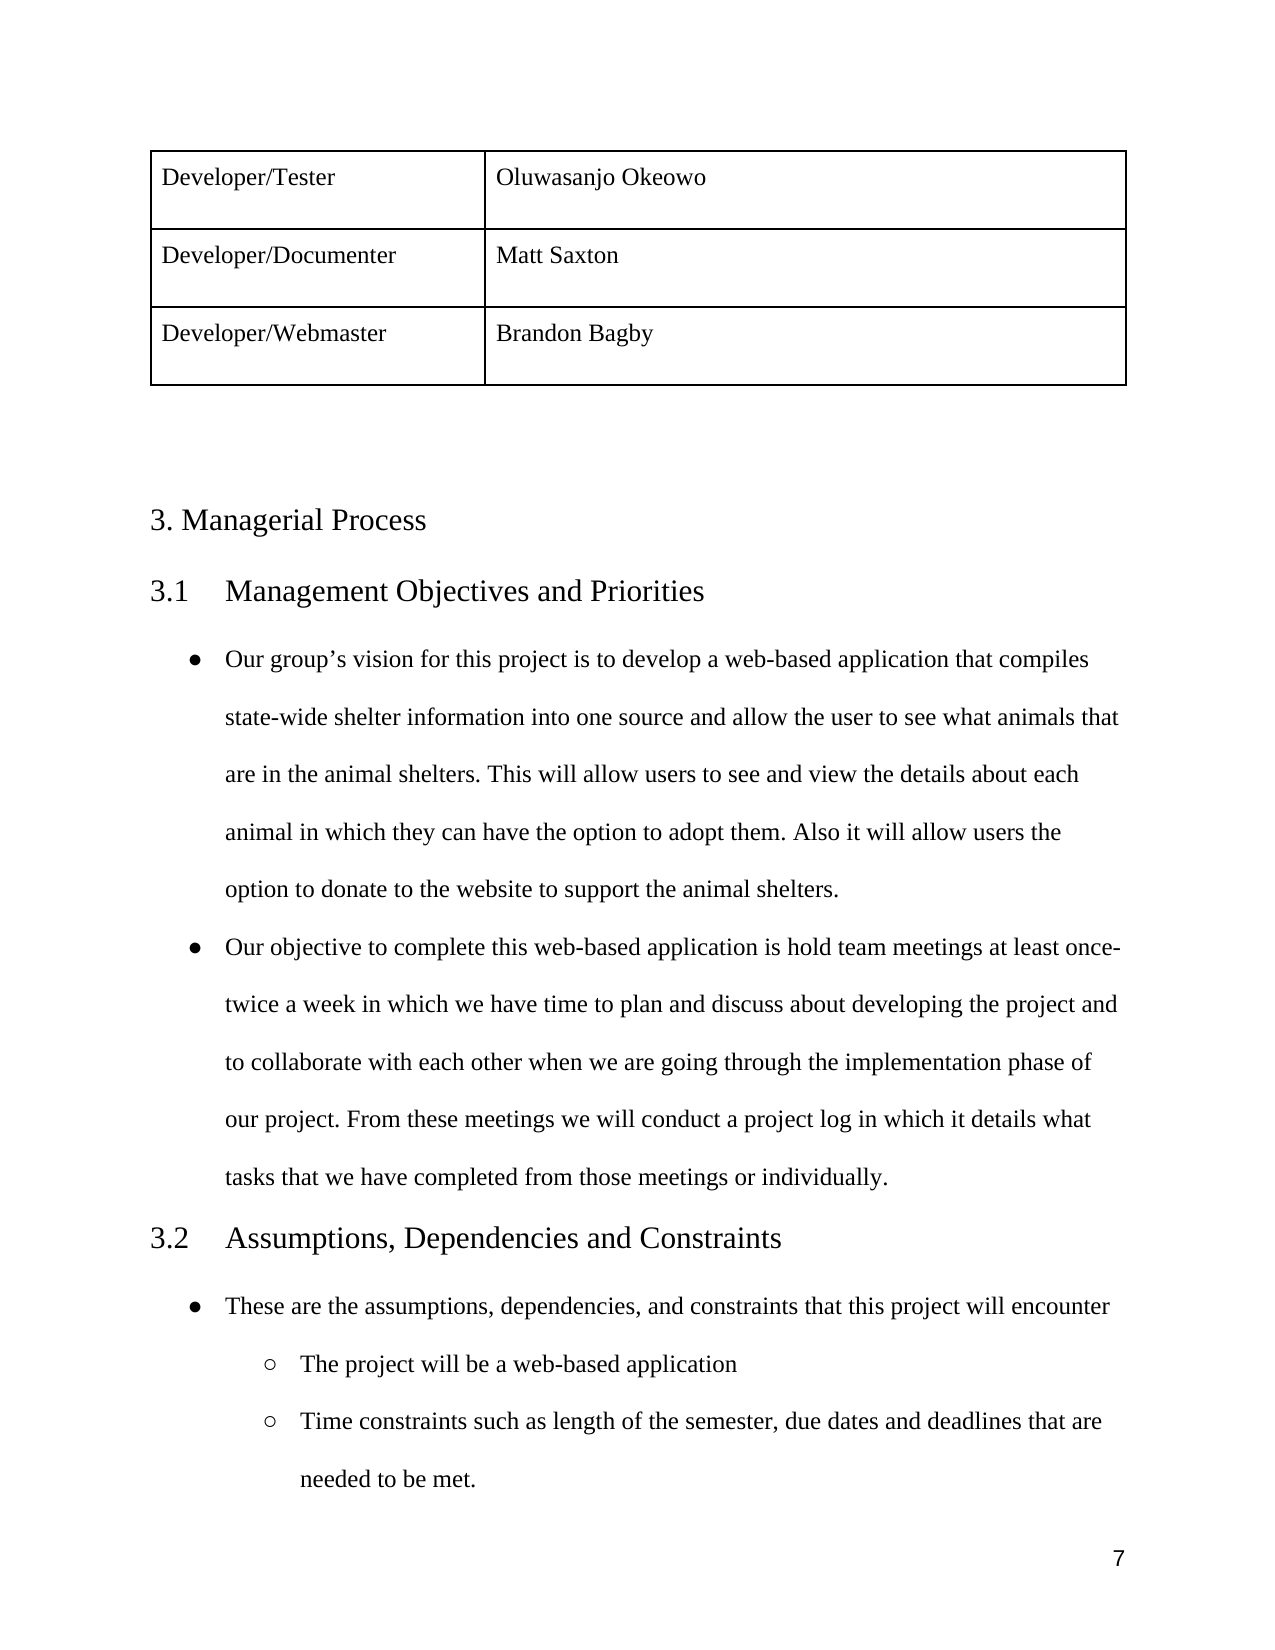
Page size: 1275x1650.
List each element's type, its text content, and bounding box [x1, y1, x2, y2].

text 3.1 Management Objectives and Priorities [150, 573, 1125, 609]
list Our group’s vision for this project is to develop a web-based application that compiles state-wide shelter information into one source and allow the user to see what animals that are in the animal shelters. This will allow users to see and view the details about each animal in which they can have the option to adopt them. Also it will allow users the option to donate to the website to support the animal shelters. [187, 644, 1125, 903]
table_cell Developer/Webmaster [152, 308, 484, 384]
text 3.2 Assumptions, Dependencies and Constraints [150, 1219, 1125, 1256]
text 3. Managerial Process [150, 501, 1125, 537]
table_cell Developer/Tester [152, 152, 484, 228]
table_cell Matt Saxton [486, 230, 1125, 306]
list Time constraints such as length of the semester, due dates and deadlines that are needed to be met. [262, 1406, 1125, 1493]
list Our objective to complete this web-based application is hold team meetings at least once-twice a week in which we have time to plan and discuss about developing the project and to collaborate with each other when we are going through the implementation phase of our project. From these meetings we will conduct a project log in which it details what tasks that we have completed from those meetings or individually. [187, 932, 1125, 1191]
list The project will be a web-based application [262, 1349, 1125, 1378]
table_cell Oluwasanjo Okeowo [486, 152, 1125, 228]
table_cell Developer/Documenter [152, 230, 484, 306]
table_cell Brandon Bagby [486, 308, 1125, 384]
list These are the assumptions, dependencies, and constraints that this project will encounter [187, 1291, 1125, 1320]
